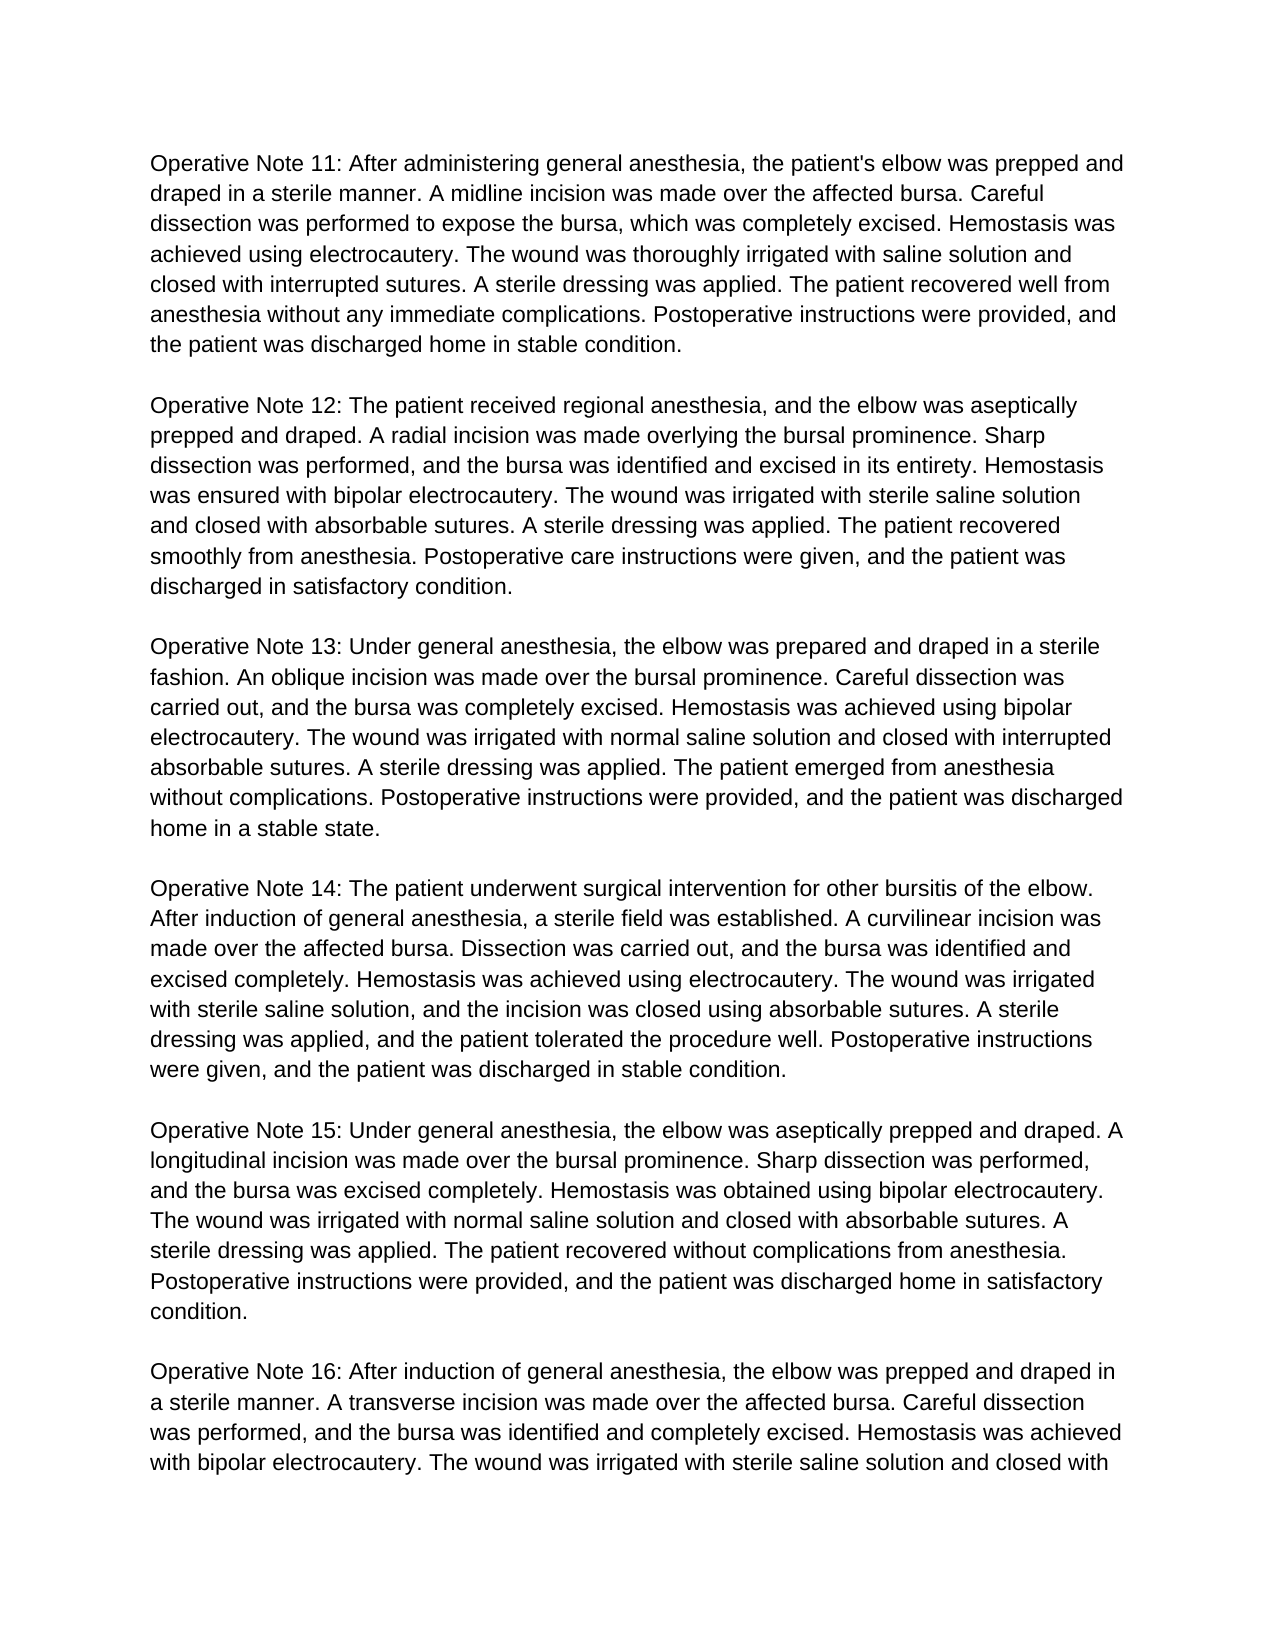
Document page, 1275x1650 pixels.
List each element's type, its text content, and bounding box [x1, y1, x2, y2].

text Operative Note 11: After administering general anesthesia, the patient's elbow was prepped and draped in a sterile manner. A midline incision was made over the affected bursa. Careful dissection was performed to expose the bursa, which was completely excised. Hemostasis was achieved using electrocautery. The wound was thoroughly irrigated with saline solution and closed with interrupted sutures. A sterile dressing was applied. The patient recovered well from anesthesia without any immediate complications. Postoperative instructions were provided, and the patient was discharged home in stable condition. [150, 150, 1125, 358]
text Operative Note 12: The patient received regional anesthesia, and the elbow was aseptically prepped and draped. A radial incision was made overlying the bursal prominence. Sharp dissection was performed, and the bursa was identified and excised in its entirety. Hemostasis was ensured with bipolar electrocautery. The wound was irrigated with sterile saline solution and closed with absorbable sutures. A sterile dressing was applied. The patient recovered smoothly from anesthesia. Postoperative care instructions were given, and the patient was discharged in satisfactory condition. [150, 392, 1125, 599]
text Operative Note 13: Under general anesthesia, the elbow was prepared and draped in a sterile fashion. An oblique incision was made over the bursal prominence. Careful dissection was carried out, and the bursa was completely excised. Hemostasis was achieved using bipolar electrocautery. The wound was irrigated with normal saline solution and closed with interrupted absorbable sutures. A sterile dressing was applied. The patient emerged from anesthesia without complications. Postoperative instructions were provided, and the patient was discharged home in a stable state. [150, 633, 1125, 841]
text Operative Note 15: Under general anesthesia, the elbow was aseptically prepped and draped. A longitudinal incision was made over the bursal prominence. Sharp dissection was performed, and the bursa was excised completely. Hemostasis was obtained using bipolar electrocautery. The wound was irrigated with normal saline solution and closed with absorbable sutures. A sterile dressing was applied. The patient recovered without complications from anesthesia. Postoperative instructions were provided, and the patient was discharged home in satisfactory condition. [150, 1117, 1125, 1324]
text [150, 1358, 1125, 1475]
text Operative Note 14: The patient underwent surgical intervention for other bursitis of the elbow. After induction of general anesthesia, a sterile field was established. A curvilinear incision was made over the affected bursa. Dissection was carried out, and the bursa was identified and excised completely. Hemostasis was achieved using electrocautery. The wound was irrigated with sterile saline solution, and the incision was closed using absorbable sutures. A sterile dressing was applied, and the patient tolerated the procedure well. Postoperative instructions were given, and the patient was discharged in stable condition. [150, 875, 1125, 1083]
